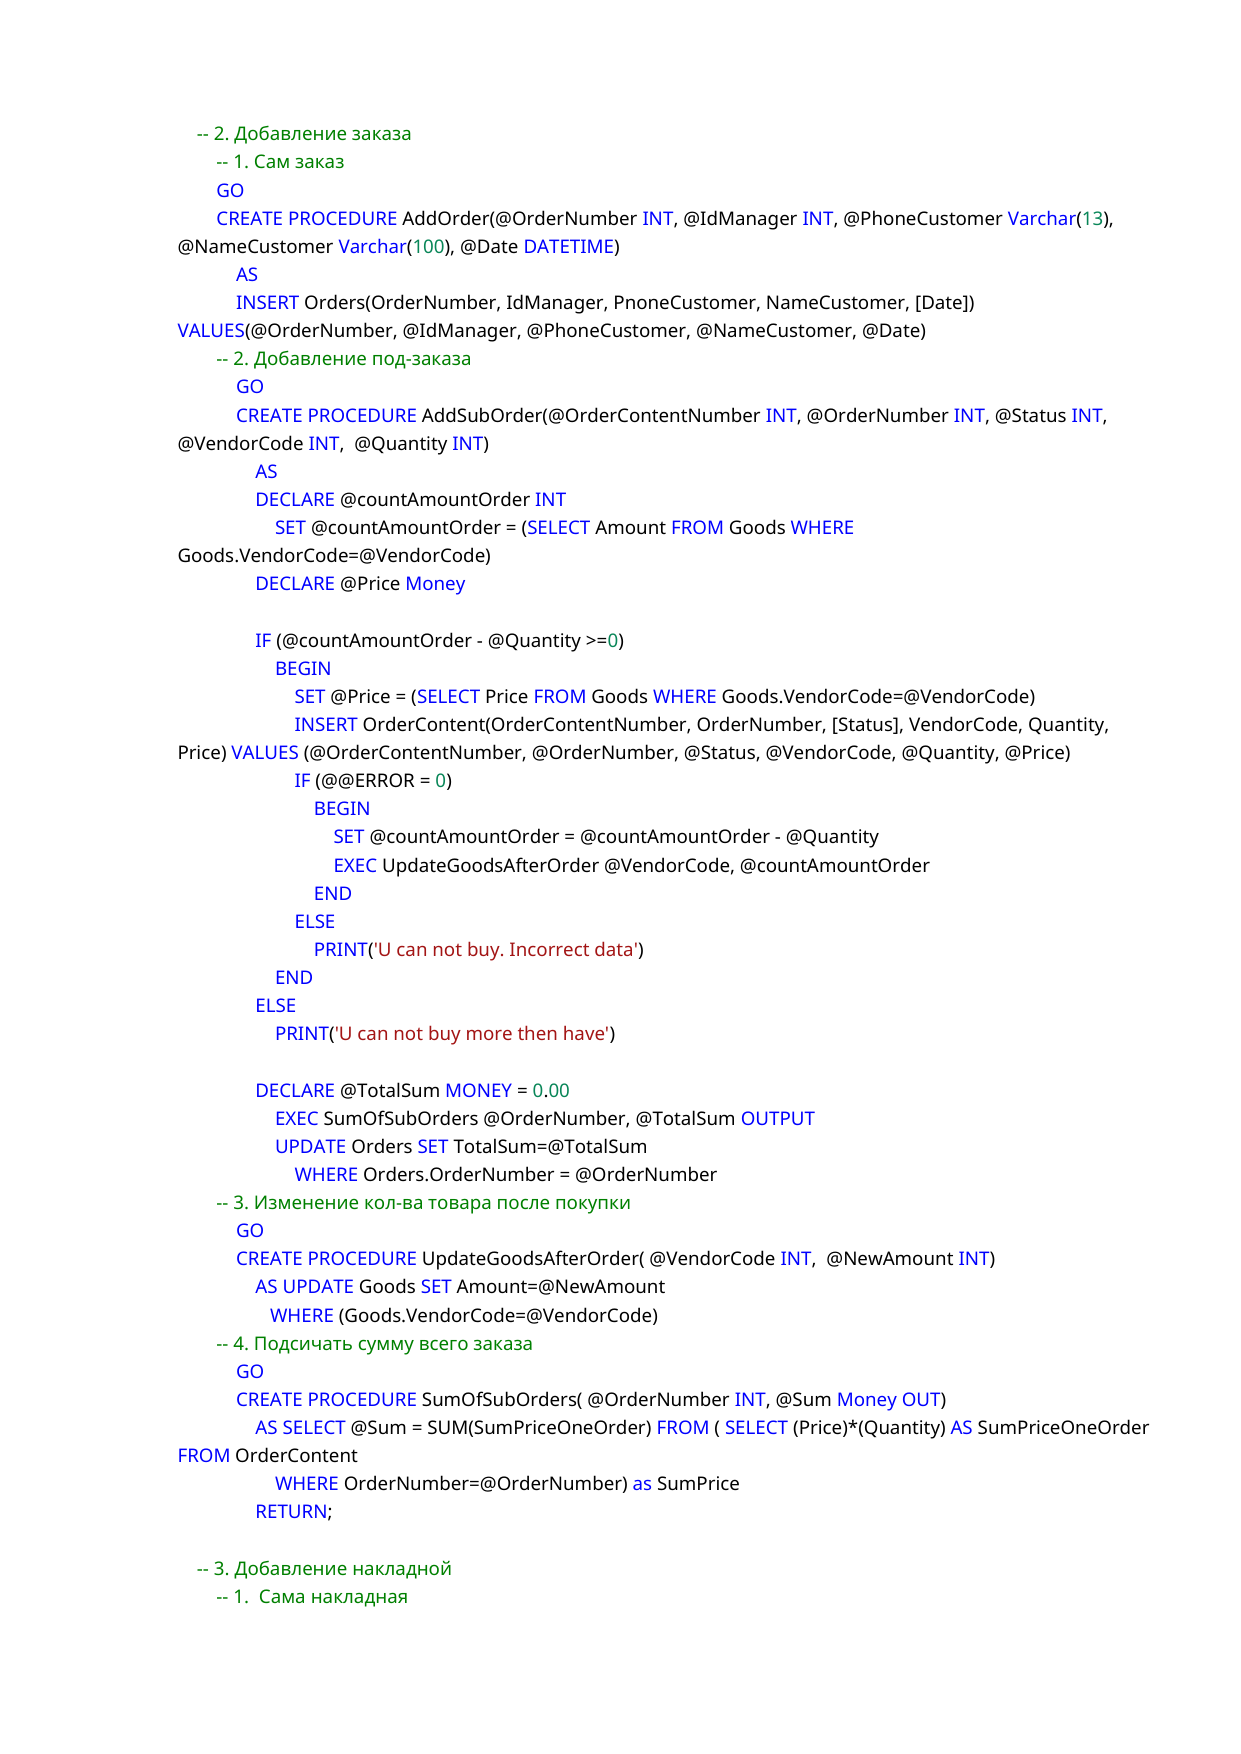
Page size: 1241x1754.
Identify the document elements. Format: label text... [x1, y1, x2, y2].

text -- 3. Добавление накладной [177, 1552, 1152, 1581]
text END [177, 962, 1152, 990]
text CREATE PROCEDURE SumOfSubOrders( @OrderNumber INT, @Sum Money OUT) [177, 1384, 1152, 1412]
text WHERE OrderNumber=@OrderNumber) as SumPrice [177, 1468, 1152, 1496]
text -- 4. Подсичать сумму всего заказа [177, 1327, 1152, 1356]
text GO [177, 174, 1152, 202]
text SET @countAmountOrder = @countAmountOrder - @Quantity [177, 821, 1152, 849]
text DECLARE @Price Money [177, 568, 1152, 596]
text -- 1. Cама накладная [177, 1581, 1152, 1609]
text AS UPDATE Goods SET Amount=@NewAmount [177, 1271, 1152, 1299]
text SET @Price = (SELECT Price FROM Goods WHERE Goods.VendorCode=@VendorCode) [177, 681, 1152, 709]
text PRINT('U can not buy. Incorrect data') [177, 934, 1152, 962]
text BEGIN [177, 793, 1152, 821]
text GO [177, 1215, 1152, 1243]
text DECLARE @countAmountOrder INT [177, 484, 1152, 512]
text IF (@countAmountOrder - @Quantity >=0) [177, 624, 1152, 652]
text INSERT Orders(OrderNumber, IdManager, PnoneCustomer, NameCustomer, [Date]) VALUES(@OrderNumber, @IdManager, @PhoneCustomer, @NameCustomer, @Date) [177, 287, 1152, 343]
text CREATE PROCEDURE AddSubOrder(@OrderContentNumber INT, @OrderNumber INT, @Status INT, @VendorCode INT, @Quantity INT) [177, 399, 1152, 456]
text -- 2. Добавление под-заказа [177, 343, 1152, 371]
text AS [177, 259, 1152, 287]
text ELSE [177, 990, 1152, 1018]
text EXEC UpdateGoodsAfterOrder @VendorCode, @countAmountOrder [177, 849, 1152, 877]
text AS SELECT @Sum = SUM(SumPriceOneOrder) FROM ( SELECT (Price)*(Quantity) AS SumPriceOneOrder FROM OrderContent [177, 1412, 1152, 1468]
text WHERE Orders.OrderNumber = @OrderNumber [177, 1159, 1152, 1187]
text -- 3. Изменение кол-ва товара после покупки [177, 1187, 1152, 1215]
text -- 2. Добавление заказа [177, 118, 1152, 146]
text DECLARE @TotalSum MONEY = 0.00 [177, 1074, 1152, 1102]
text CREATE PROCEDURE UpdateGoodsAfterOrder( @VendorCode INT, @NewAmount INT) [177, 1243, 1152, 1271]
text INSERT OrderContent(OrderContentNumber, OrderNumber, [Status], VendorCode, Quantity, Price) VALUES (@OrderContentNumber, @OrderNumber, @Status, @VendorCode, @Quantity, @Price) [177, 709, 1152, 765]
text GO [177, 1356, 1152, 1384]
text -- 1. Сам заказ [177, 146, 1152, 174]
text UPDATE Orders SET TotalSum=@TotalSum [177, 1131, 1152, 1159]
text EXEC SumOfSubOrders @OrderNumber, @TotalSum OUTPUT [177, 1102, 1152, 1131]
text SET @countAmountOrder = (SELECT Amount FROM Goods WHERE Goods.VendorCode=@VendorCode) [177, 512, 1152, 568]
text WHERE (Goods.VendorCode=@VendorCode) [177, 1299, 1152, 1327]
text AS [177, 456, 1152, 484]
text CREATE PROCEDURE AddOrder(@OrderNumber INT, @IdManager INT, @PhoneCustomer Varchar(13), @NameCustomer Varchar(100), @Date DATETIME) [177, 202, 1152, 259]
text BEGIN [177, 652, 1152, 681]
text GO [177, 371, 1152, 399]
text IF (@@ERROR = 0) [177, 765, 1152, 793]
text RETURN; [177, 1496, 1152, 1524]
text PRINT('U can not buy more then have') [177, 1018, 1152, 1046]
text END [177, 877, 1152, 906]
text ELSE [177, 906, 1152, 934]
